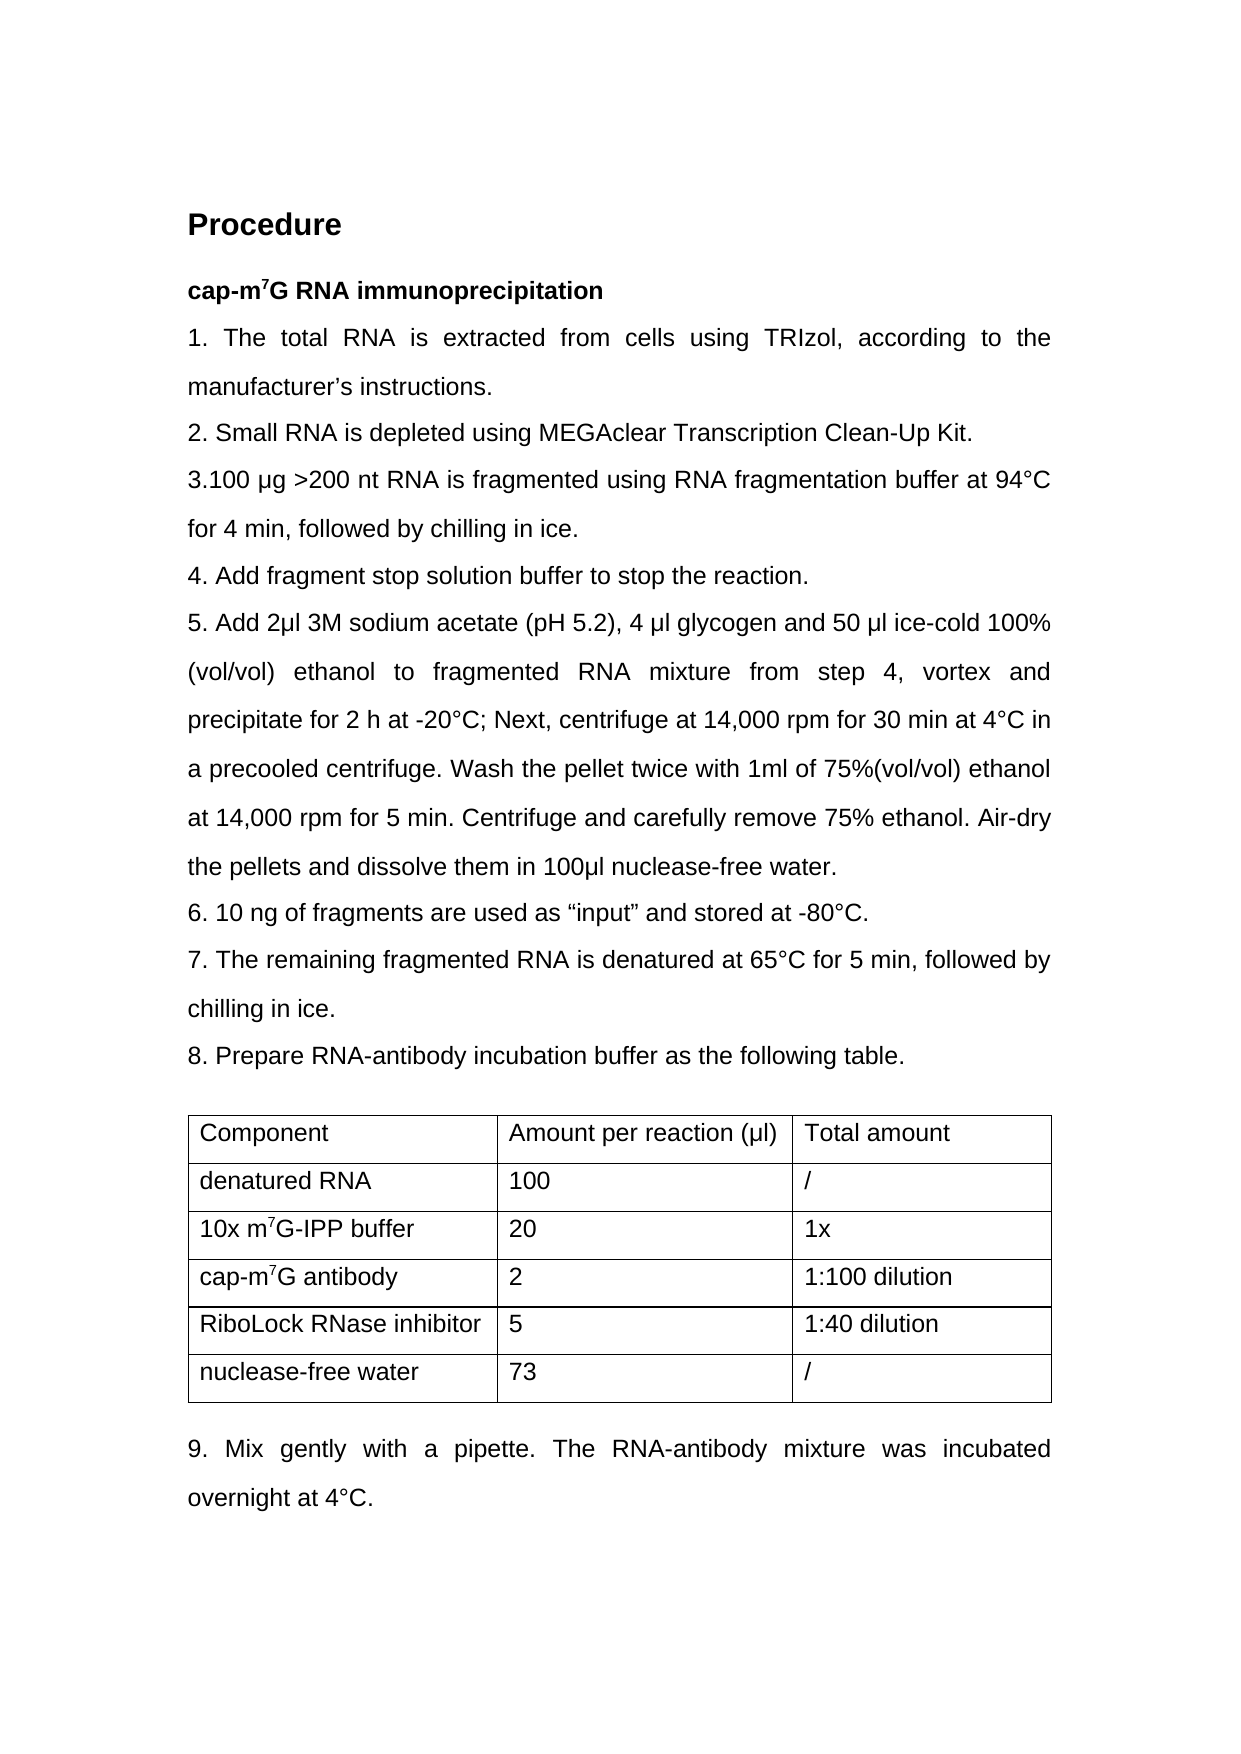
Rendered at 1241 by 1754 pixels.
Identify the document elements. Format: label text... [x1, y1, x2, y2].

text 6. 10 ng of fragments are used as “input” and stored at -80°C. [187, 897, 1053, 929]
table_cell 73 [498, 1355, 792, 1402]
table_cell RiboLock RNase inhibitor [189, 1308, 497, 1354]
table_cell 100 [498, 1164, 792, 1211]
text 9. Mix gently with a pipette. The RNA-antibody mixture was incubated overnight at 4°C. [187, 1432, 1053, 1513]
text 2. Small RNA is depleted using MEGAclear Transcription Clean-Up Kit. [187, 417, 1053, 449]
table_cell / [793, 1355, 1051, 1402]
table_header Total amount [793, 1116, 1051, 1163]
table_cell 10x m7G-IPP buffer [189, 1212, 497, 1258]
table_cell cap-m7G antibody [189, 1260, 497, 1306]
table_cell 1:40 dilution [793, 1308, 1051, 1354]
table_header Component [189, 1116, 497, 1163]
table_cell 20 [498, 1212, 792, 1258]
text 7. The remaining fragmented RNA is denatured at 65°C for 5 min, followed by chilling in ice. [187, 943, 1053, 1025]
text 1. The total RNA is extracted from cells using TRIzol, according to the manufacturer’s instructions. [187, 321, 1053, 402]
text 5. Add 2μl 3M sodium acetate (pH 5.2), 4 μl glycogen and 50 μl ice-cold 100%(vol/vol) ethanol to fragmented RNA mixture from step 4, vortex and precipitate for 2 h at -20°C; Next, centrifuge at 14,000 rpm for 30 min at 4°C in a precooled centrifuge. Wash the pellet twice with 1ml of 75%(vol/vol) ethanol at 14,000 rpm for 5 min. Centrifuge and carefully remove 75% ethanol. Air-dry the pellets and dissolve them in 100μl nuclease-free water. [187, 606, 1053, 882]
text 3.100 μg >200 nt RNA is fragmented using RNA fragmentation buffer at 94°C for 4 min, followed by chilling in ice. [187, 463, 1053, 545]
table_cell / [793, 1164, 1051, 1211]
table_header Amount per reaction (μl) [498, 1116, 792, 1163]
table_cell 2 [498, 1260, 792, 1306]
table_cell 5 [498, 1308, 792, 1354]
text 4. Add fragment stop solution buffer to stop the reaction. [187, 559, 1053, 592]
text cap-m7G RNA immunoprecipitation [187, 274, 1053, 307]
text Procedure [187, 191, 1053, 256]
table_cell nuclease-free water [189, 1355, 497, 1402]
table_cell denatured RNA [189, 1164, 497, 1211]
table_cell 1x [793, 1212, 1051, 1258]
text 8. Prepare RNA-antibody incubation buffer as the following table. [187, 1039, 1053, 1072]
table_cell 1:100 dilution [793, 1260, 1051, 1306]
